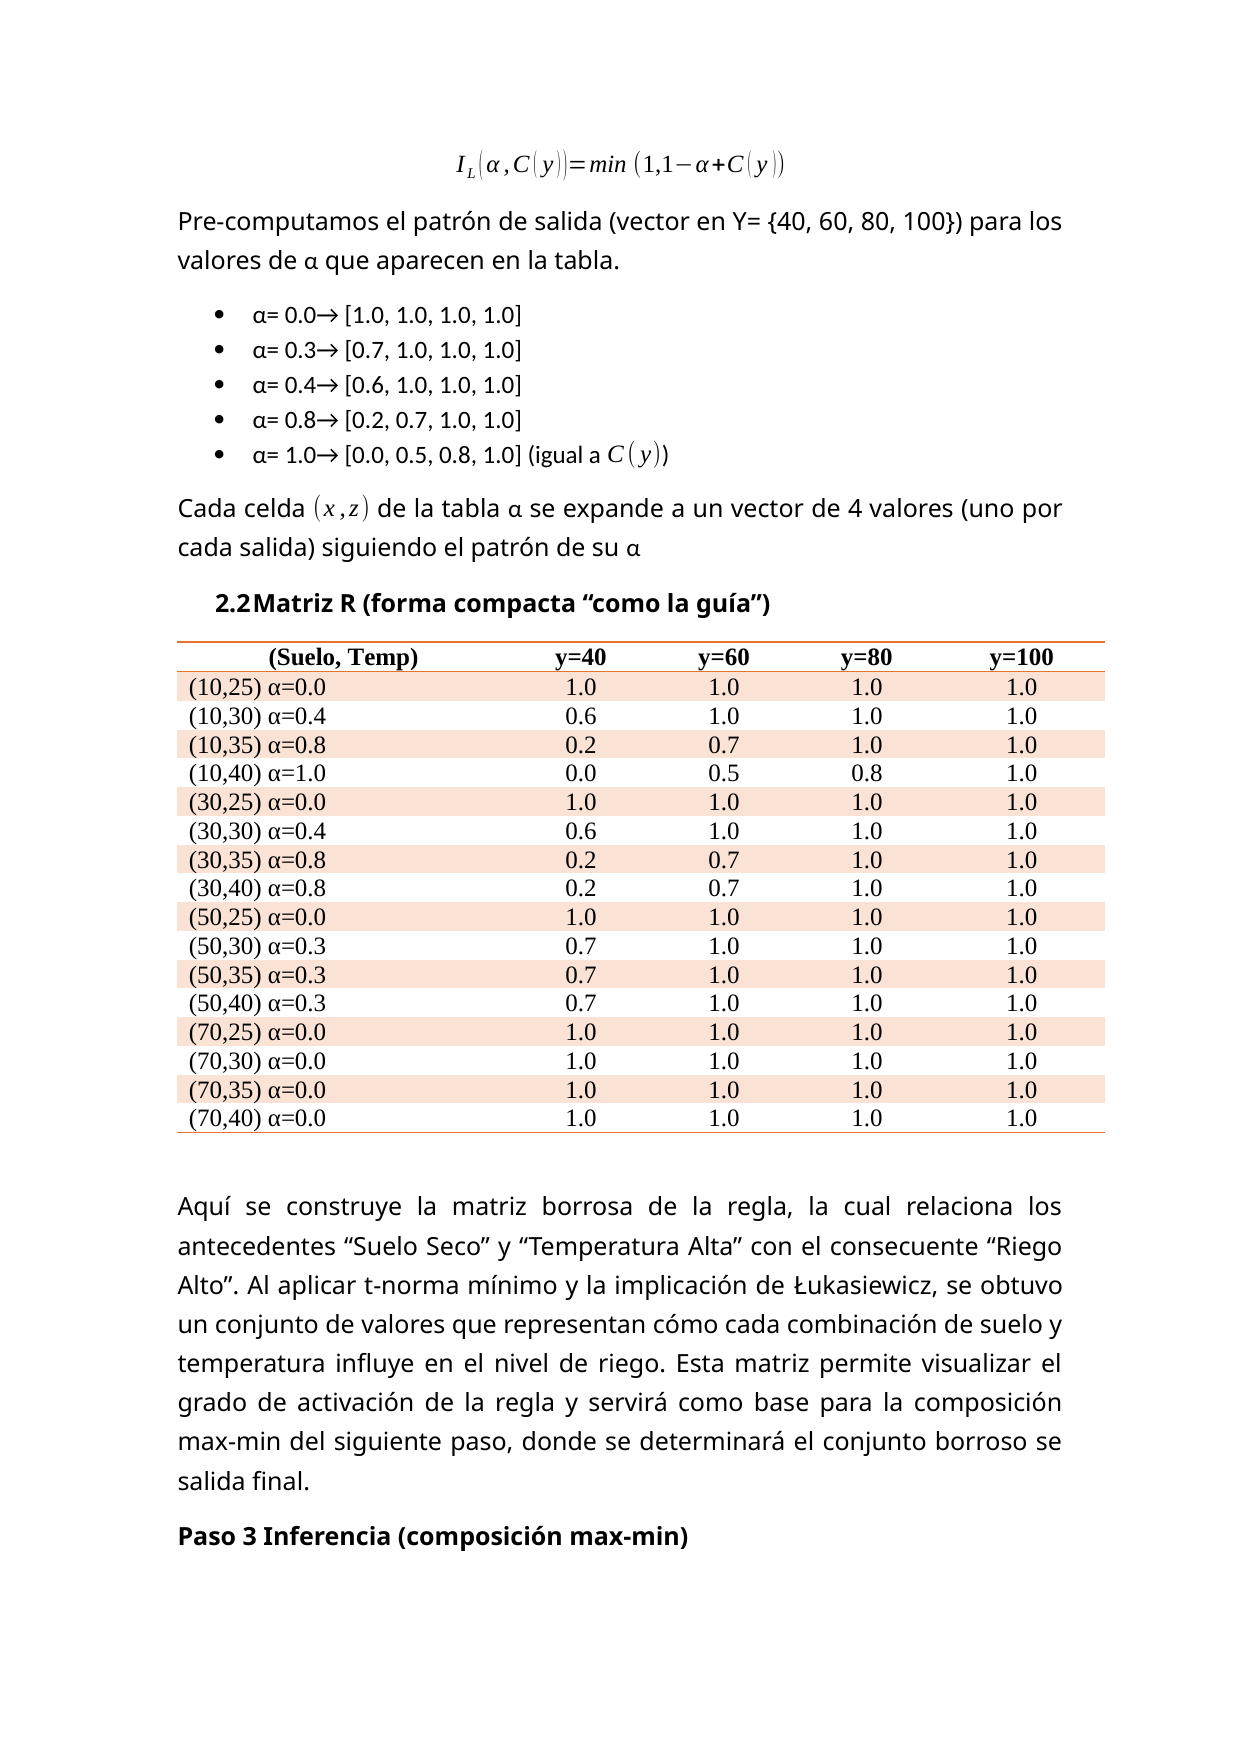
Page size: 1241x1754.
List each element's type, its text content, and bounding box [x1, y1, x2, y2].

list α= 0.3→ [0.7, 1.0, 1.0, 1.0] [215, 334, 1063, 364]
table_cell 1.0 [652, 787, 795, 816]
table_cell 1.0 [795, 816, 938, 845]
table_cell 1.0 [652, 960, 795, 988]
table_cell 1.0 [652, 701, 795, 730]
table_cell 1.0 [795, 874, 938, 902]
table_cell (10,40) α=1.0 [177, 759, 509, 787]
table_cell 1.0 [795, 845, 938, 873]
table_cell 1.0 [795, 1046, 938, 1075]
list α= 0.4→ [0.6, 1.0, 1.0, 1.0] [215, 369, 1063, 399]
table_cell (50,40) α=0.3 [177, 989, 509, 1017]
table_cell (10,30) α=0.4 [177, 701, 509, 730]
table_cell 1.0 [652, 902, 795, 931]
table_cell (30,30) α=0.4 [177, 816, 509, 845]
table_cell 1.0 [652, 1046, 795, 1075]
table_cell 1.0 [938, 1017, 1105, 1046]
list α= 0.0→ [1.0, 1.0, 1.0, 1.0] [215, 299, 1063, 329]
table_cell 1.0 [795, 701, 938, 730]
table_cell 1.0 [938, 1046, 1105, 1075]
table_header y=40 [509, 643, 652, 671]
table_header y=60 [652, 643, 795, 671]
table_cell 1.0 [795, 960, 938, 988]
list α= 1.0→ [0.0, 0.5, 0.8, 1.0] (igual a ) [215, 439, 1063, 469]
table_cell 1.0 [509, 902, 652, 931]
text Aquí se construye la matriz borrosa de la regla, la cual relaciona los antecedentes “Suelo Seco” y “Temperatura Alta” con el consecuente “Riego Alto”. Al aplicar t-norma mínimo y la implicación de Łukasiewicz, se obtuvo un conjunto de valores que representan cómo cada combinación de suelo y temperatura influye en el nivel de riego. Esta matriz permite visualizar el grado de activación de la regla y servirá como base para la composición max-min del siguiente paso, donde se determinará el conjunto borroso se salida final. [177, 1189, 1063, 1497]
table_cell 1.0 [938, 874, 1105, 902]
table_cell 1.0 [509, 1075, 652, 1103]
table_cell 1.0 [938, 960, 1105, 988]
table_cell 0.2 [509, 845, 652, 873]
table_cell 1.0 [652, 1104, 795, 1132]
table_cell 0.0 [509, 759, 652, 787]
table_cell 1.0 [938, 787, 1105, 816]
table_cell (50,35) α=0.3 [177, 960, 509, 988]
table_cell 1.0 [938, 1104, 1105, 1132]
table_cell 1.0 [938, 931, 1105, 960]
table_cell 1.0 [509, 787, 652, 816]
table_cell 0.7 [509, 989, 652, 1017]
table_cell 1.0 [938, 845, 1105, 873]
table_cell 1.0 [652, 931, 795, 960]
table_cell 0.6 [509, 816, 652, 845]
text Pre-computamos el patrón de salida (vector en Y= {40, 60, 80, 100}) para los valores de α que aparecen en la tabla. [177, 204, 1063, 277]
table_cell 1.0 [795, 672, 938, 701]
table_cell 1.0 [938, 672, 1105, 701]
table_cell 1.0 [652, 816, 795, 845]
table_cell 1.0 [652, 1017, 795, 1046]
table_cell 1.0 [509, 672, 652, 701]
table_cell 0.6 [509, 701, 652, 730]
table_cell (70,25) α=0.0 [177, 1017, 509, 1046]
table_cell 1.0 [795, 989, 938, 1017]
text Cada celda de la tabla α se expande a un vector de 4 valores (uno por cada salida) siguiendo el patrón de su α [177, 491, 1063, 564]
table_cell 1.0 [509, 1046, 652, 1075]
table_cell 1.0 [652, 989, 795, 1017]
table_cell 0.7 [652, 874, 795, 902]
table_cell 1.0 [509, 1017, 652, 1046]
table_cell 1.0 [938, 816, 1105, 845]
table_cell 0.7 [652, 845, 795, 873]
table_cell (50,30) α=0.3 [177, 931, 509, 960]
list α= 0.8→ [0.2, 0.7, 1.0, 1.0] [215, 404, 1063, 434]
table_cell 1.0 [938, 759, 1105, 787]
table_header y=100 [938, 643, 1105, 671]
table_cell (10,25) α=0.0 [177, 672, 509, 701]
table_cell 1.0 [652, 1075, 795, 1103]
table_cell 1.0 [795, 1104, 938, 1132]
table_cell 0.7 [652, 730, 795, 758]
table_cell 1.0 [795, 1017, 938, 1046]
table_header (Suelo, Temp) [177, 643, 509, 671]
table_cell (70,40) α=0.0 [177, 1104, 509, 1132]
table_cell 1.0 [938, 1075, 1105, 1103]
table_cell (30,25) α=0.0 [177, 787, 509, 816]
table_cell 1.0 [795, 787, 938, 816]
table_cell 1.0 [938, 701, 1105, 730]
table_cell 1.0 [795, 931, 938, 960]
table_cell 0.8 [795, 759, 938, 787]
list Matriz R (forma compacta “como la guía”) [215, 586, 1063, 619]
table_cell 0.2 [509, 874, 652, 902]
table_cell 1.0 [795, 1075, 938, 1103]
table_cell (70,30) α=0.0 [177, 1046, 509, 1075]
table_cell (10,35) α=0.8 [177, 730, 509, 758]
table_cell 1.0 [938, 989, 1105, 1017]
table_cell 0.7 [509, 960, 652, 988]
table_cell (30,35) α=0.8 [177, 845, 509, 873]
table_cell 1.0 [652, 672, 795, 701]
table_cell 1.0 [938, 730, 1105, 758]
table_cell (70,35) α=0.0 [177, 1075, 509, 1103]
table_cell 1.0 [938, 902, 1105, 931]
table_header y=80 [795, 643, 938, 671]
table_cell (30,40) α=0.8 [177, 874, 509, 902]
table_cell (50,25) α=0.0 [177, 902, 509, 931]
table_cell 0.7 [509, 931, 652, 960]
table_cell 1.0 [795, 730, 938, 758]
table_cell 0.2 [509, 730, 652, 758]
table_cell 1.0 [509, 1104, 652, 1132]
table_cell 0.5 [652, 759, 795, 787]
text Paso 3 Inferencia (composición max-min) [177, 1519, 1063, 1553]
table_cell 1.0 [795, 902, 938, 931]
